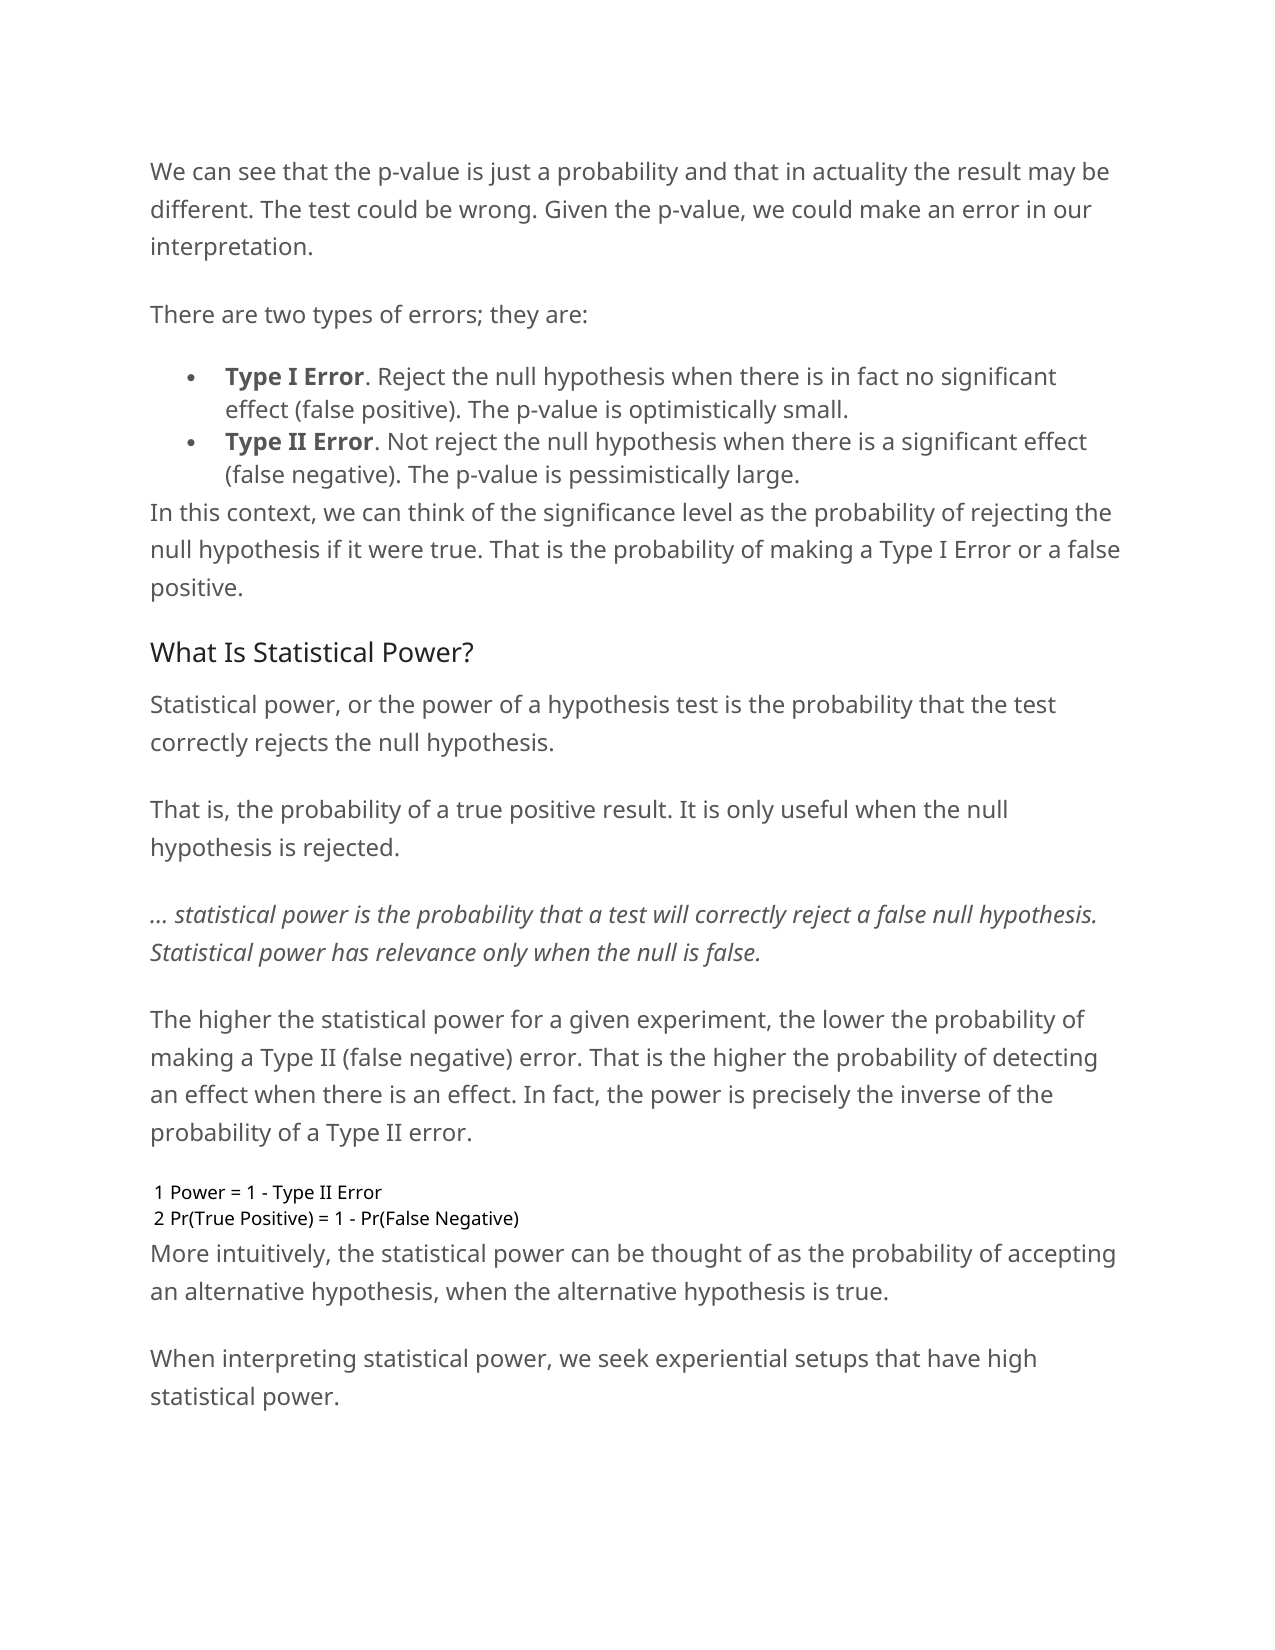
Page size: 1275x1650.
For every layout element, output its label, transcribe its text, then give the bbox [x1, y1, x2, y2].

text … statistical power is the probability that a test will correctly reject a false null hypothesis. Statistical power has relevance only when the null is false. [150, 893, 1125, 968]
text Statistical power, or the power of a hypothesis test is the probability that the test correctly rejects the null hypothesis. [150, 683, 1125, 758]
text That is, the probability of a true positive result. It is only useful when the null hypothesis is rejected. [150, 788, 1125, 863]
text The higher the statistical power for a given experiment, the lower the probability of making a Type II (false negative) error. That is the higher the probability of detecting an effect when there is an effect. In fact, the power is precisely the inverse of the probability of a Type II error. [150, 998, 1125, 1148]
table_header Power = 1 - Type II Error Pr(True Positive) = 1 - Pr(False Negative) [168, 1178, 1113, 1232]
text There are two types of errors; they are: [150, 292, 1125, 330]
text When interpreting statistical power, we seek experiential setups that have high statistical power. [150, 1337, 1125, 1412]
list Type I Error. Reject the null hypothesis when there is in fact no significant effect (false positive). The p-value is optimistically small. [187, 360, 1125, 425]
text In this context, we can think of the significance level as the probability of rejecting the null hypothesis if it were true. That is the probability of making a Type I Error or a false positive. [150, 490, 1125, 603]
text More intuitively, the statistical power can be thought of as the probability of accepting an alternative hypothesis, when the alternative hypothesis is true. [150, 1232, 1125, 1307]
text We can see that the p-value is just a probability and that in actuality the result may be different. The test could be wrong. Given the p-value, we could make an error in our interpretation. [150, 150, 1125, 262]
subtitle What Is Statistical Power? [150, 633, 1125, 670]
list Type II Error. Not reject the null hypothesis when there is a significant effect (false negative). The p-value is pessimistically large. [187, 425, 1125, 490]
table_header 1 2 [150, 1178, 168, 1232]
